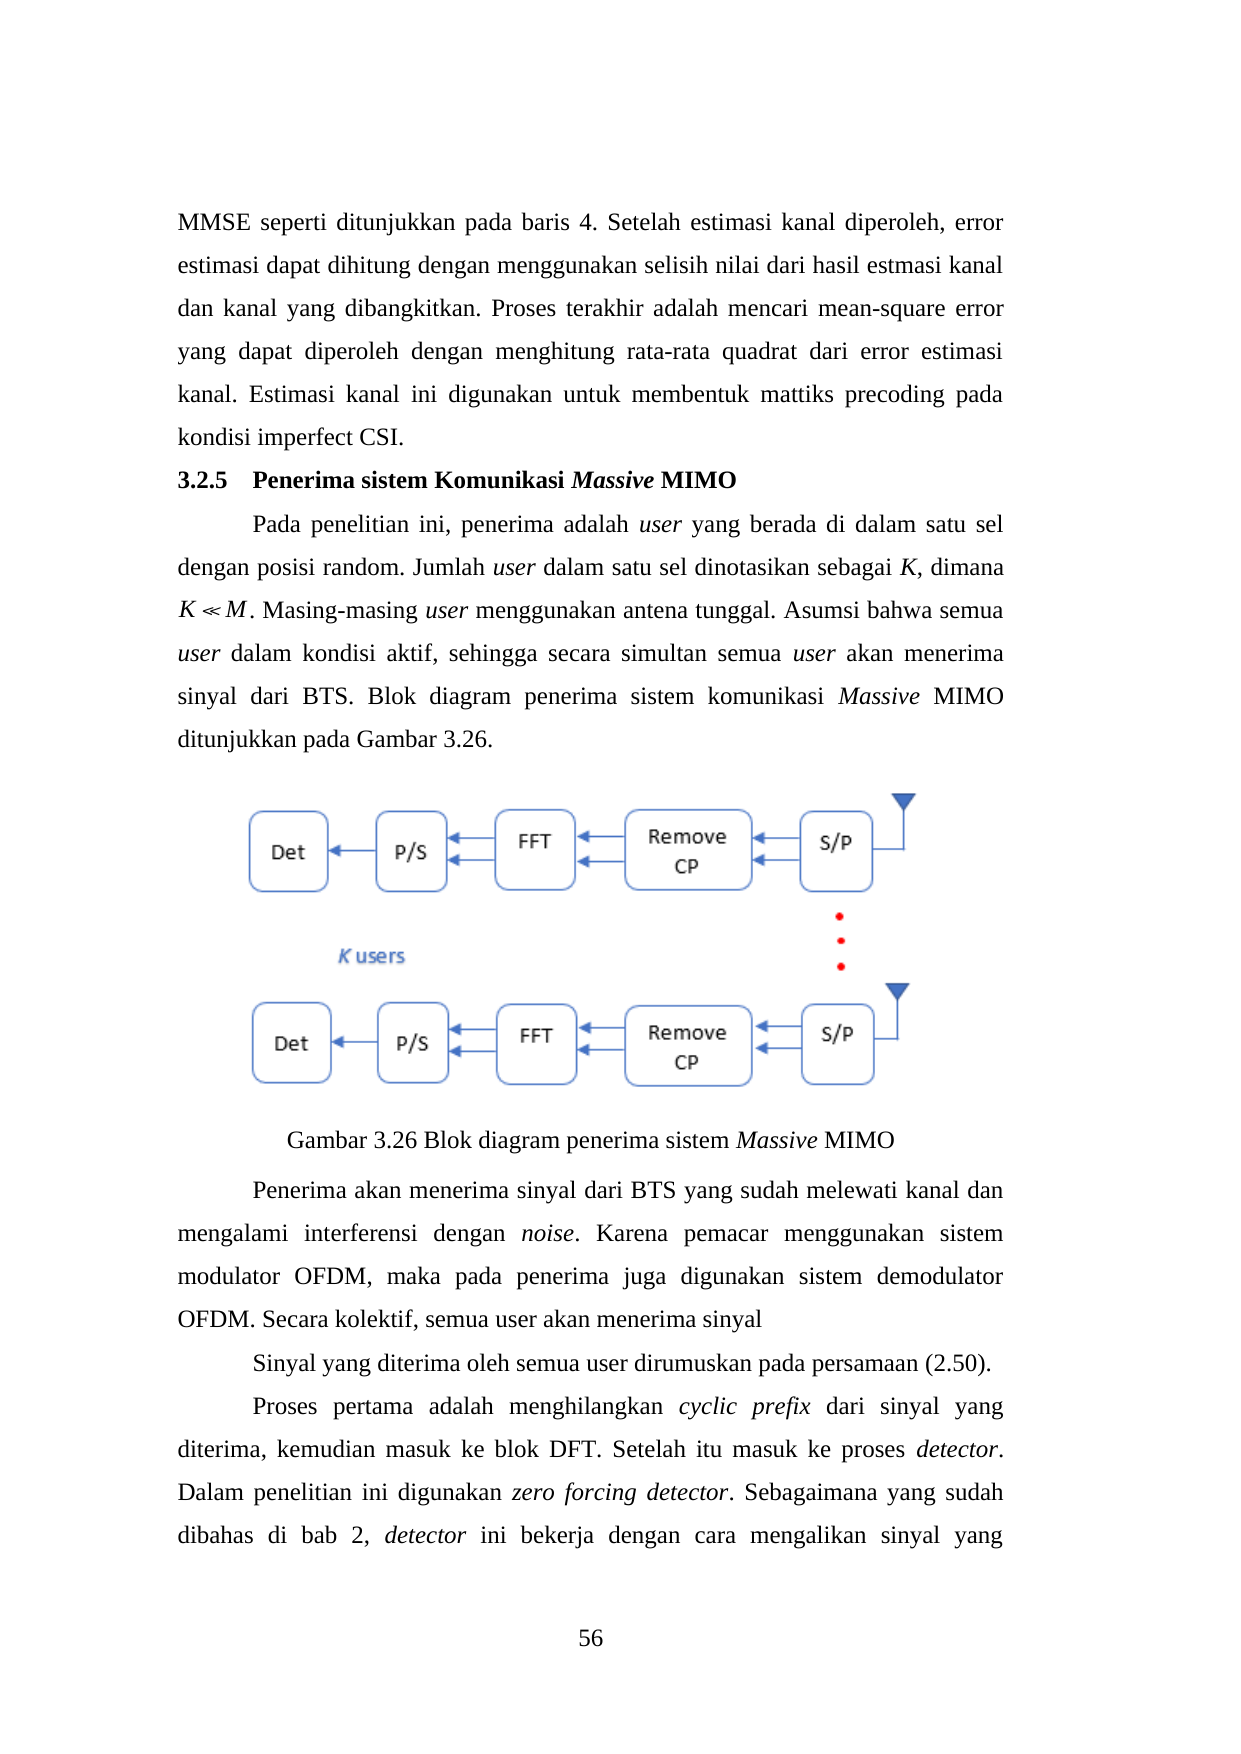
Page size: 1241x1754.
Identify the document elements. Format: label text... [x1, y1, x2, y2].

picture [246, 767, 935, 1112]
text Penerima akan menerima sinyal dari BTS yang sudah melewati kanal dan mengalami interferensi dengan noise. Karena pemacar menggunakan sistem modulator OFDM, maka pada penerima juga digunakan sistem demodulator OFDM. Secara kolektif, semua user akan menerima sinyal [177, 1175, 1004, 1333]
text Sinyal yang diterima oleh semua user dirumuskan pada persamaan (2.50). [177, 1348, 1004, 1376]
subtitle Penerima sistem Komunikasi Massive MIMO [177, 466, 1004, 494]
